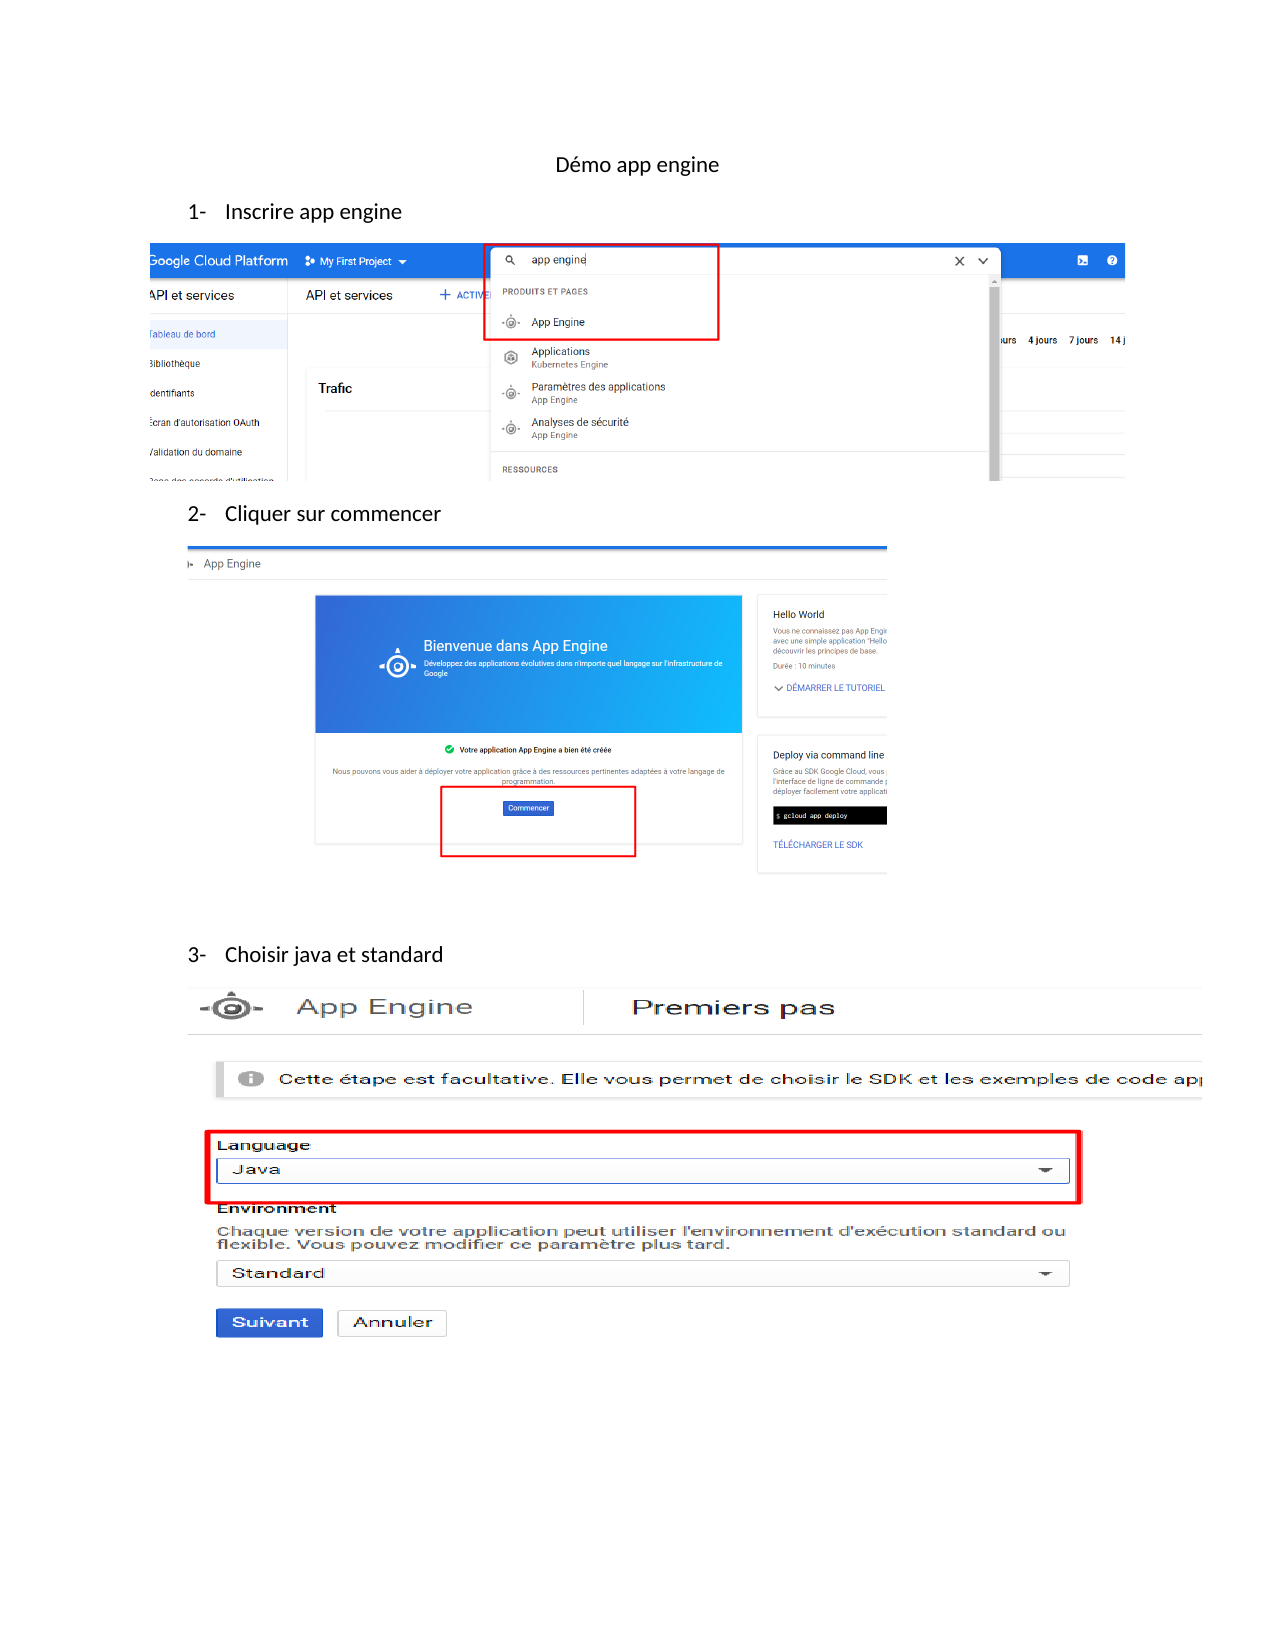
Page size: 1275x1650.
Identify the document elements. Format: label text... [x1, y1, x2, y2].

list Inscrire app engine [187, 197, 1125, 225]
list Choisir java et standard [187, 940, 1125, 968]
picture [187, 987, 1203, 1445]
text Démo app engine [150, 150, 1125, 178]
list Cliquer sur commencer [187, 499, 1125, 527]
picture [150, 243, 1125, 481]
picture [187, 546, 887, 922]
